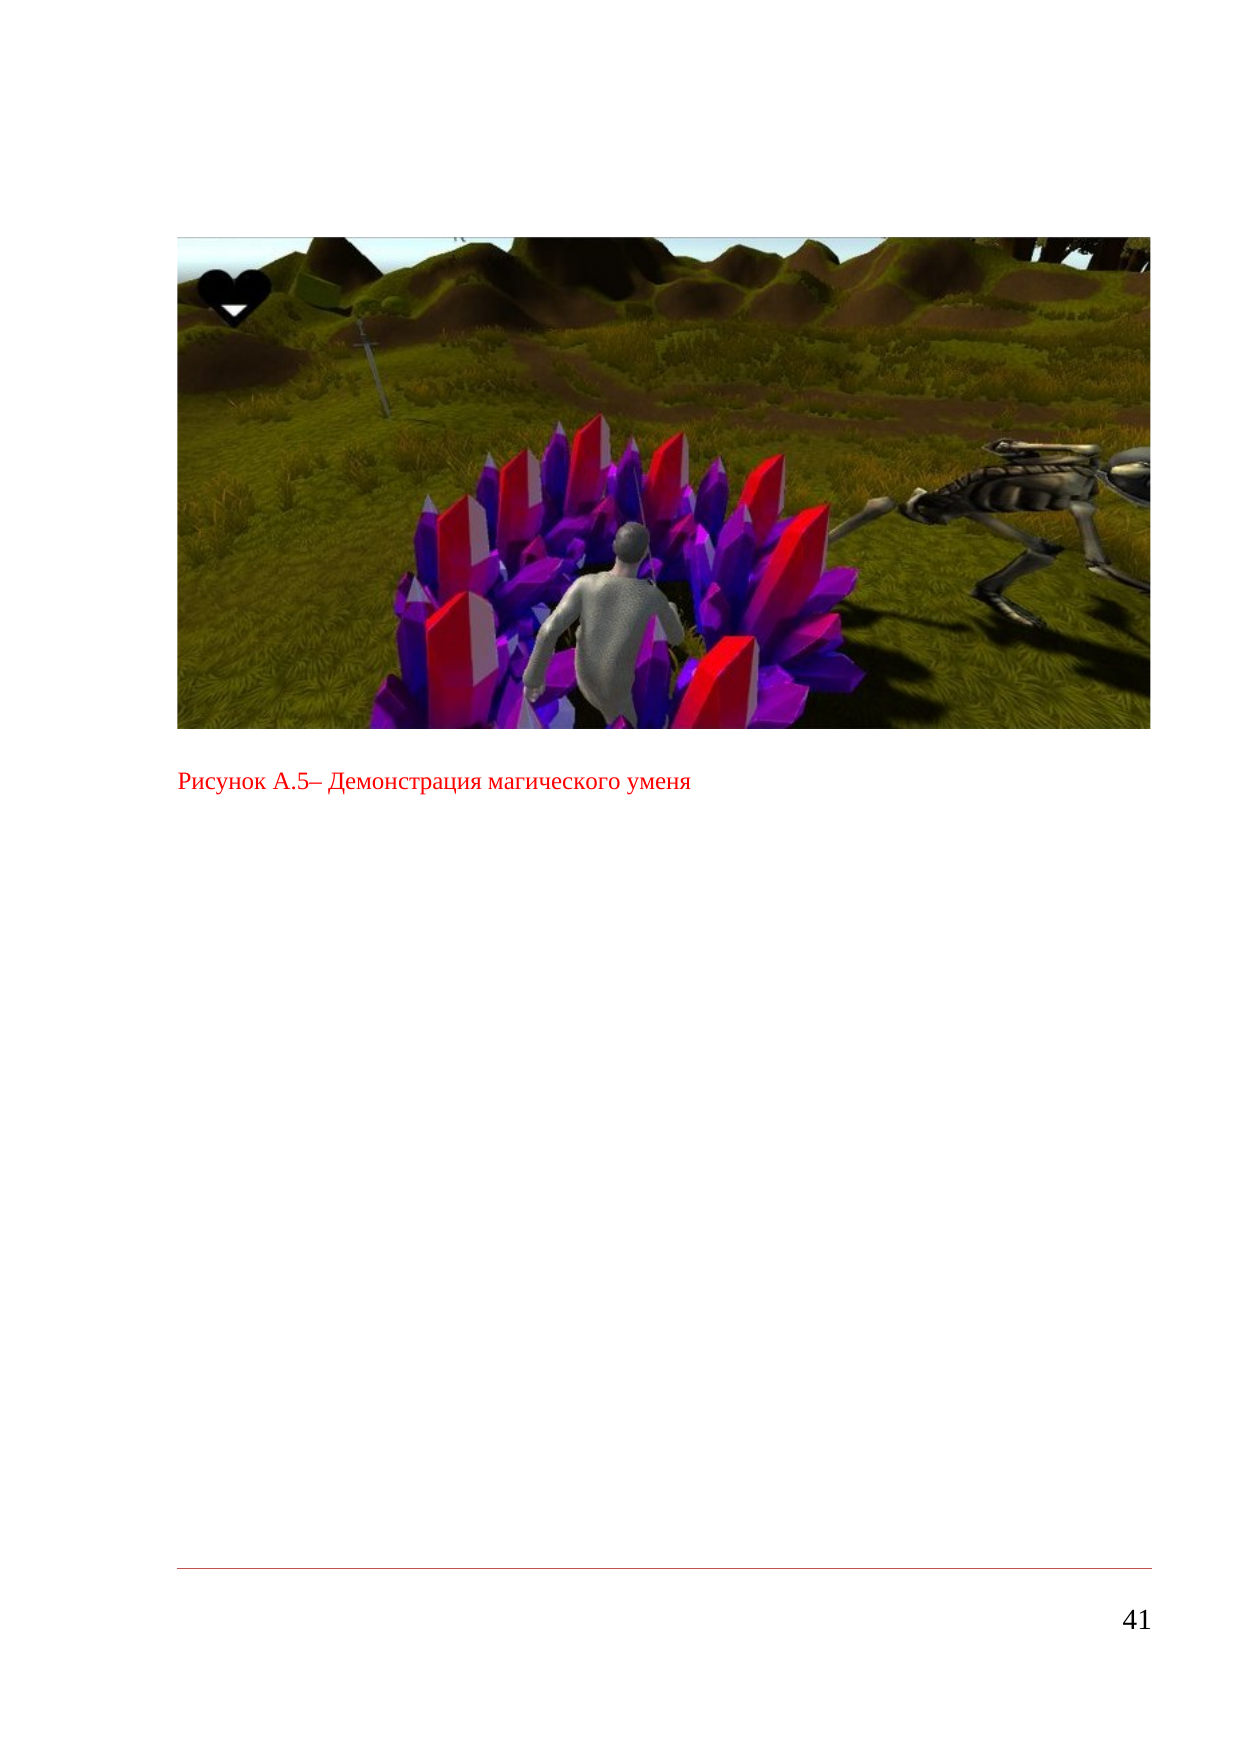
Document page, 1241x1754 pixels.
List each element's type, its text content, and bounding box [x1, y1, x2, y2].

picture [177, 237, 1151, 729]
subtitle Рисунок A.5– Демонстрация магического уменя [177, 766, 1152, 795]
